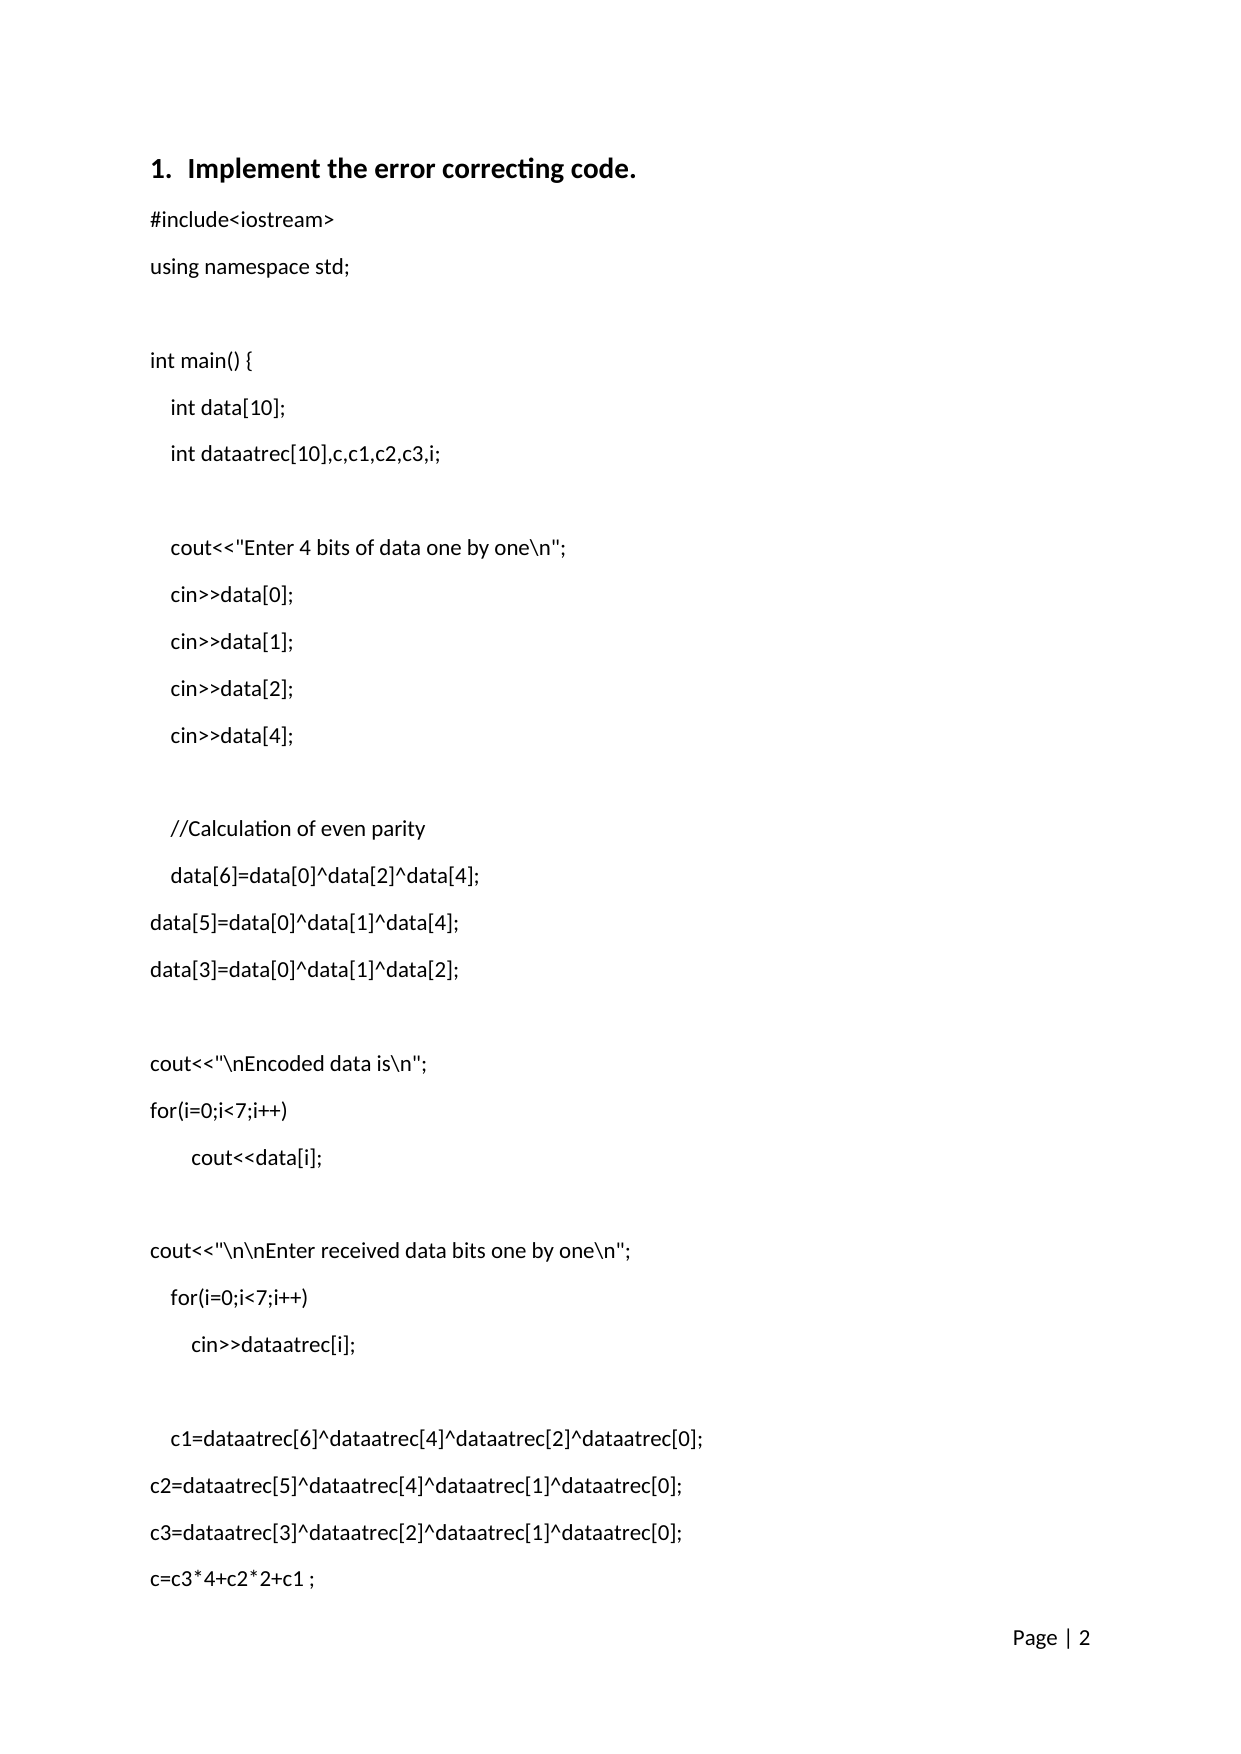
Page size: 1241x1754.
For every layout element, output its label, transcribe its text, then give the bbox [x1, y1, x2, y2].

text #include<iostream> [150, 205, 1090, 233]
list Implement the error correcting code. [150, 150, 1090, 186]
text data[5]=data[0]^data[1]^data[4]; [150, 908, 1090, 936]
text //Calculation of even parity [150, 814, 1090, 842]
text cin>>data[0]; [150, 580, 1090, 608]
text using namespace std; [150, 252, 1090, 280]
text cout<<data[i]; [150, 1143, 1090, 1171]
text cin>>data[2]; [150, 674, 1090, 702]
text cout<<"Enter 4 bits of data one by one\n"; [150, 533, 1090, 561]
text cout<<"\n\nEnter received data bits one by one\n"; [150, 1236, 1090, 1264]
text cin>>data[1]; [150, 627, 1090, 655]
text int data[10]; [150, 393, 1090, 421]
text cin>>data[4]; [150, 721, 1090, 749]
text c2=dataatrec[5]^dataatrec[4]^dataatrec[1]^dataatrec[0]; [150, 1471, 1090, 1499]
text int dataatrec[10],c,c1,c2,c3,i; [150, 439, 1090, 467]
text cin>>dataatrec[i]; [150, 1330, 1090, 1358]
text data[6]=data[0]^data[2]^data[4]; [150, 861, 1090, 889]
text for(i=0;i<7;i++) [150, 1096, 1090, 1124]
text int main() { [150, 346, 1090, 374]
text c=c3*4+c2*2+c1 ; [150, 1564, 1090, 1592]
text c3=dataatrec[3]^dataatrec[2]^dataatrec[1]^dataatrec[0]; [150, 1518, 1090, 1546]
text c1=dataatrec[6]^dataatrec[4]^dataatrec[2]^dataatrec[0]; [150, 1424, 1090, 1452]
text data[3]=data[0]^data[1]^data[2]; [150, 955, 1090, 983]
text cout<<"\nEncoded data is\n"; [150, 1049, 1090, 1077]
text for(i=0;i<7;i++) [150, 1283, 1090, 1311]
